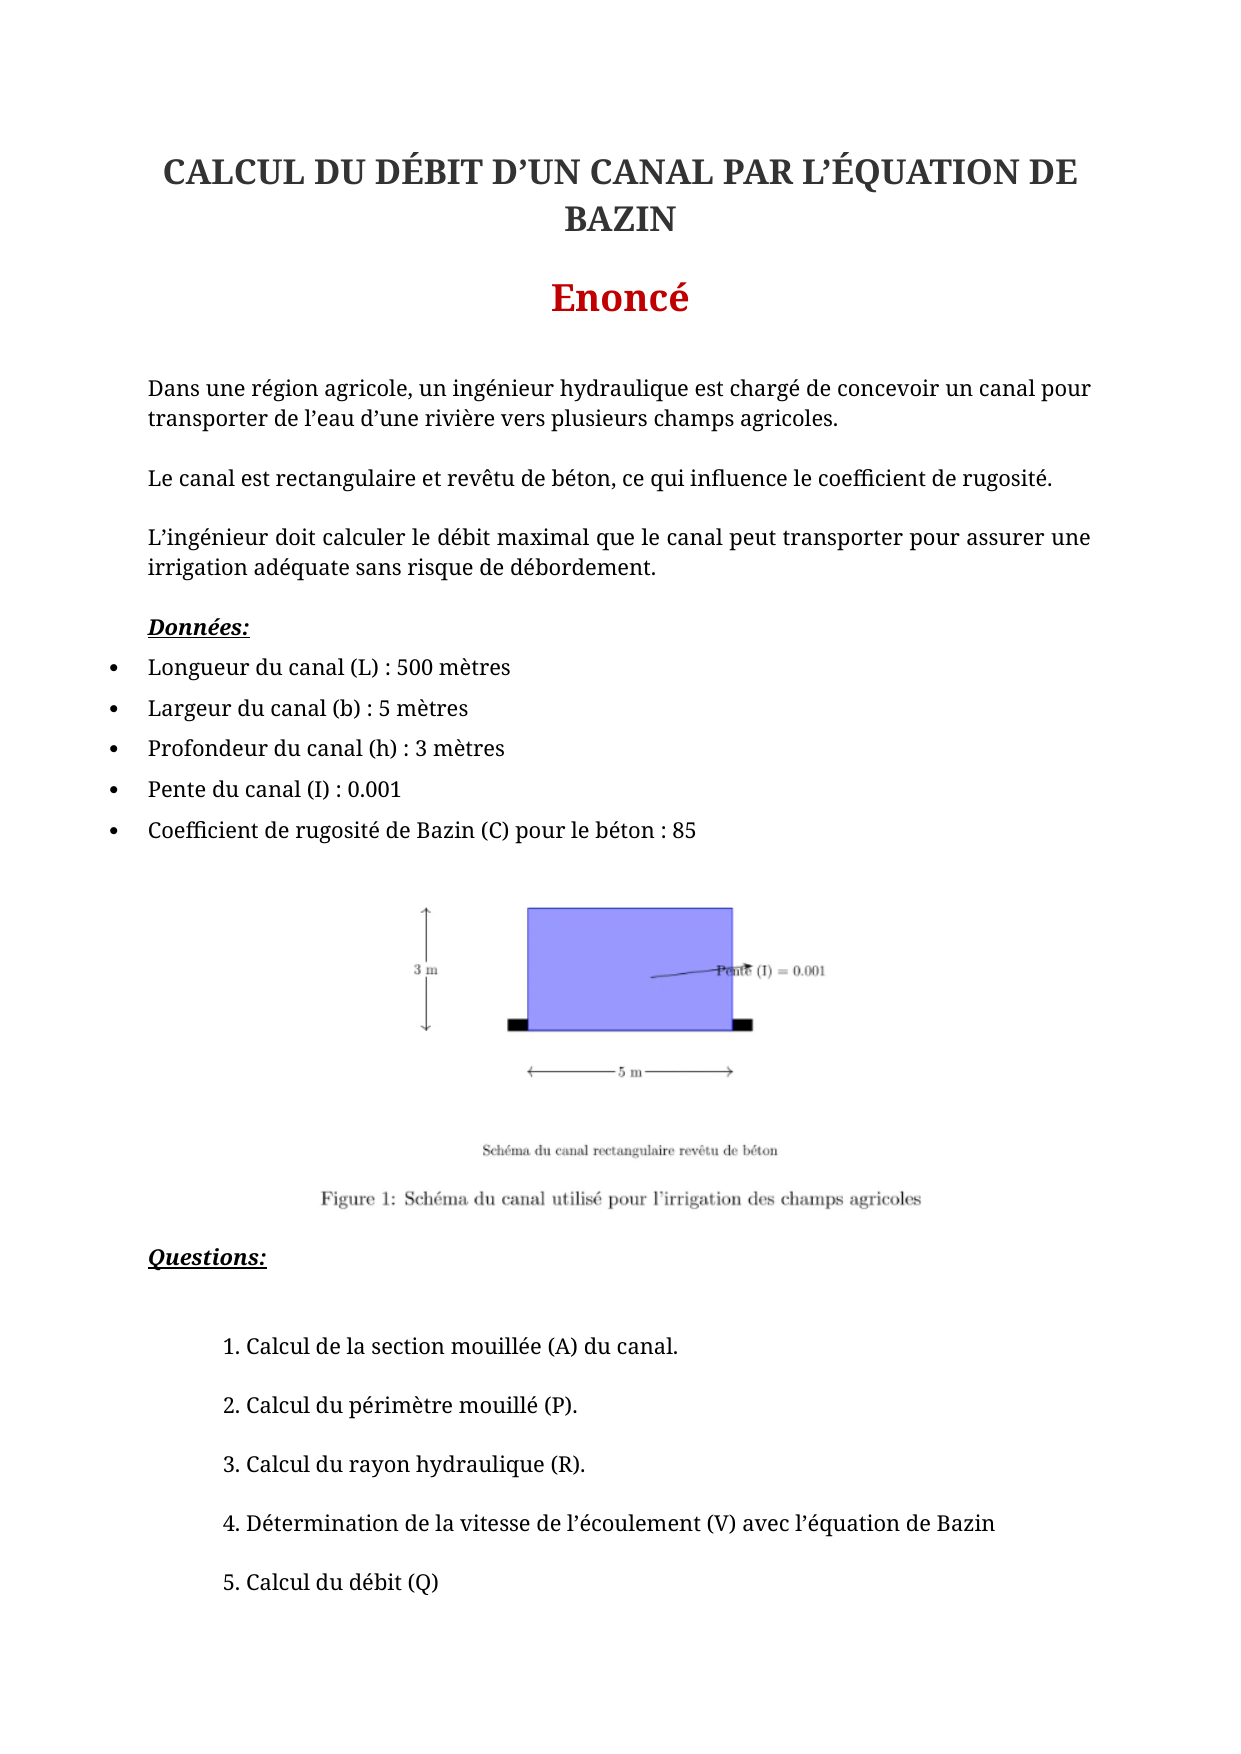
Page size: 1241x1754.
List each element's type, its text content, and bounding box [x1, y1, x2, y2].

text Dans une région agricole, un ingénieur hydraulique est chargé de concevoir un canal pour transporter de l’eau d’une rivière vers plusieurs champs agricoles. [148, 373, 1093, 433]
list Largeur du canal (b) : 5 mètres [110, 682, 1093, 723]
text 4. Détermination de la vitesse de l’écoulement (V) avec l’équation de Bazin [223, 1508, 1093, 1538]
list Longueur du canal (L) : 500 mètres [110, 641, 1093, 682]
text Questions: [148, 1242, 1093, 1272]
text 3. Calcul du rayon hydraulique (R). [223, 1449, 1093, 1479]
text 1. Calcul de la section mouillée (A) du canal. [223, 1331, 1093, 1361]
text CALCUL DU DÉBIT D’UN CANAL PAR L’ÉQUATION DE BAZIN [148, 148, 1093, 241]
text Le canal est rectangulaire et revêtu de béton, ce qui influence le coefficient de rugosité. [148, 463, 1093, 492]
list Profondeur du canal (h) : 3 mètres [110, 723, 1093, 763]
picture [293, 890, 947, 1213]
text Données: [148, 612, 1093, 641]
text Enoncé [148, 271, 1093, 322]
list Pente du canal (I) : 0.001 [110, 763, 1093, 804]
text L’ingénieur doit calculer le débit maximal que le canal peut transporter pour assurer une irrigation adéquate sans risque de débordement. [148, 522, 1093, 582]
text 2. Calcul du périmètre mouillé (P). [223, 1390, 1093, 1420]
list Coefficient de rugosité de Bazin (C) pour le béton : 85 [110, 804, 1093, 844]
text 5. Calcul du débit (Q) [223, 1567, 1093, 1597]
